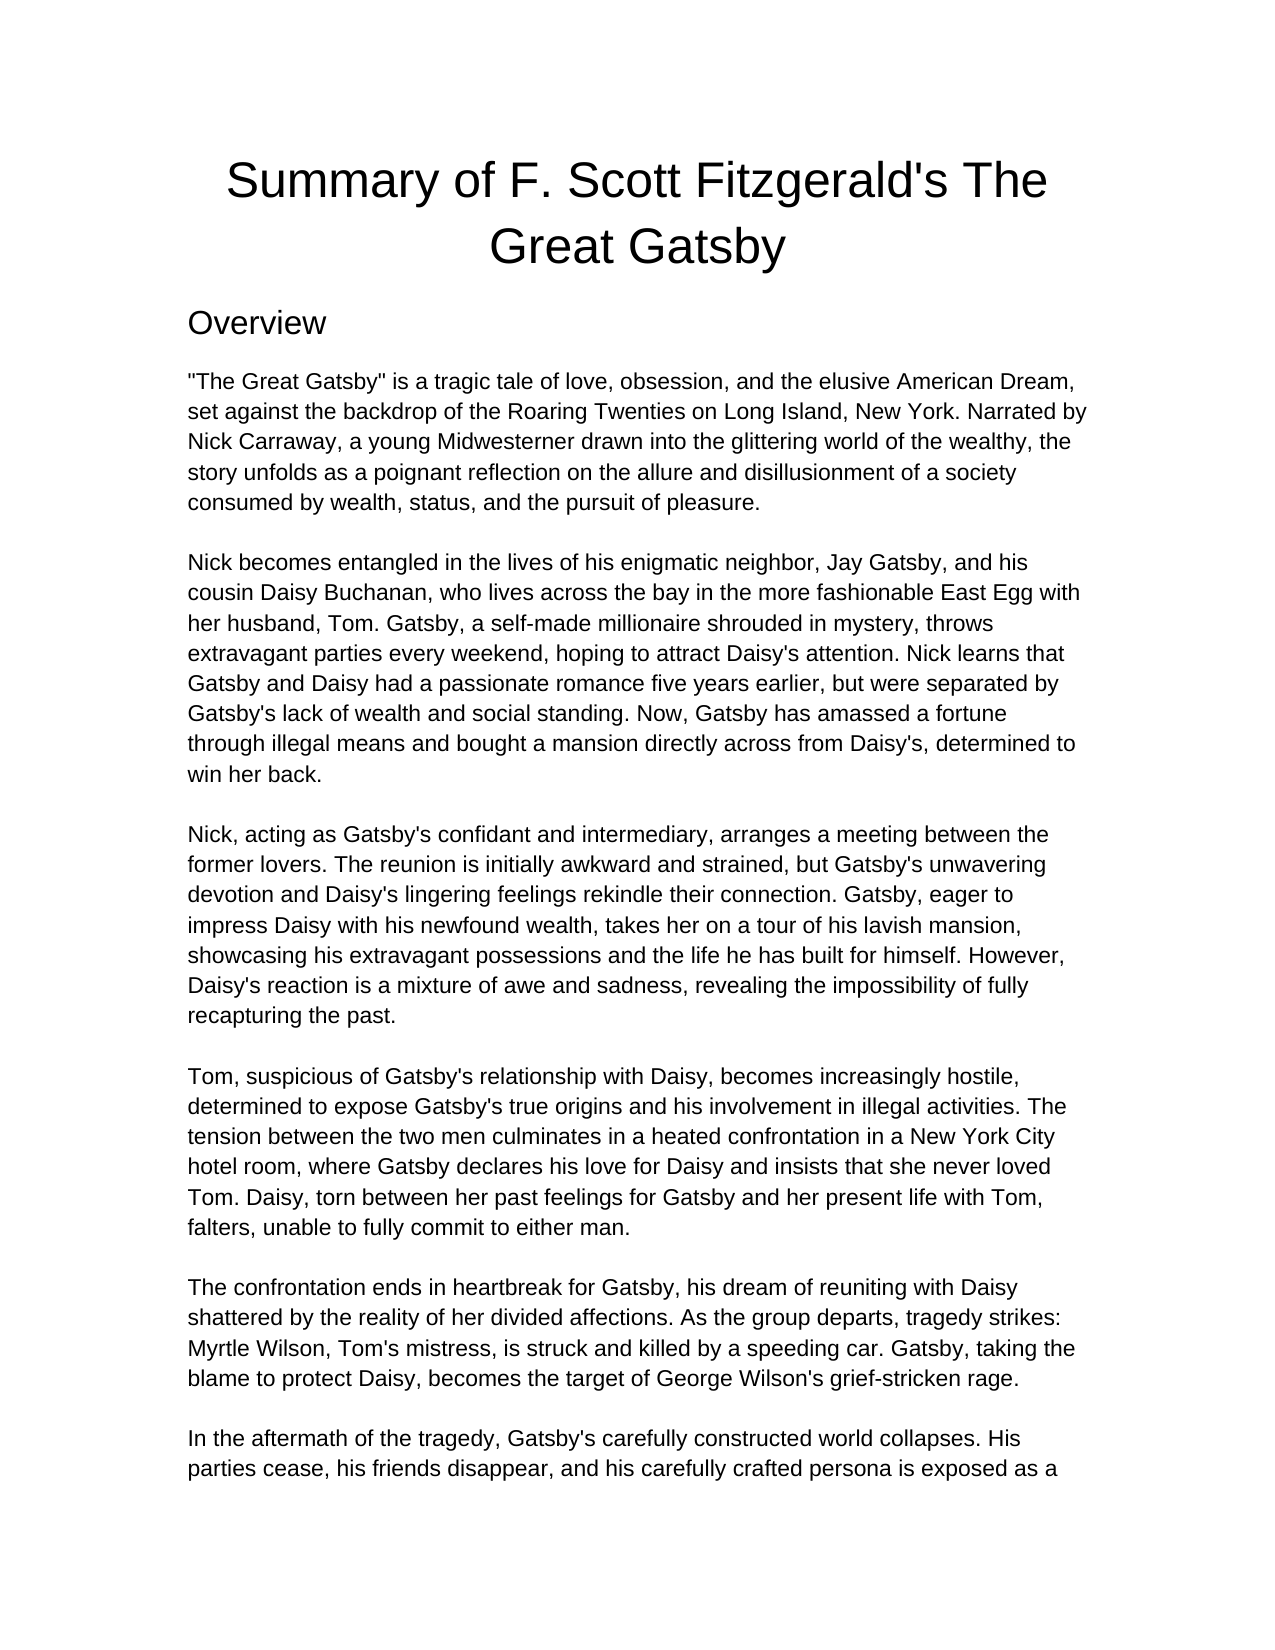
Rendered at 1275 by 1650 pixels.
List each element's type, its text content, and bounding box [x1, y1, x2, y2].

text Overview [187, 303, 1087, 341]
text Summary of F. Scott Fitzgerald's The Great Gatsby [187, 150, 1087, 273]
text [187, 368, 1087, 1482]
